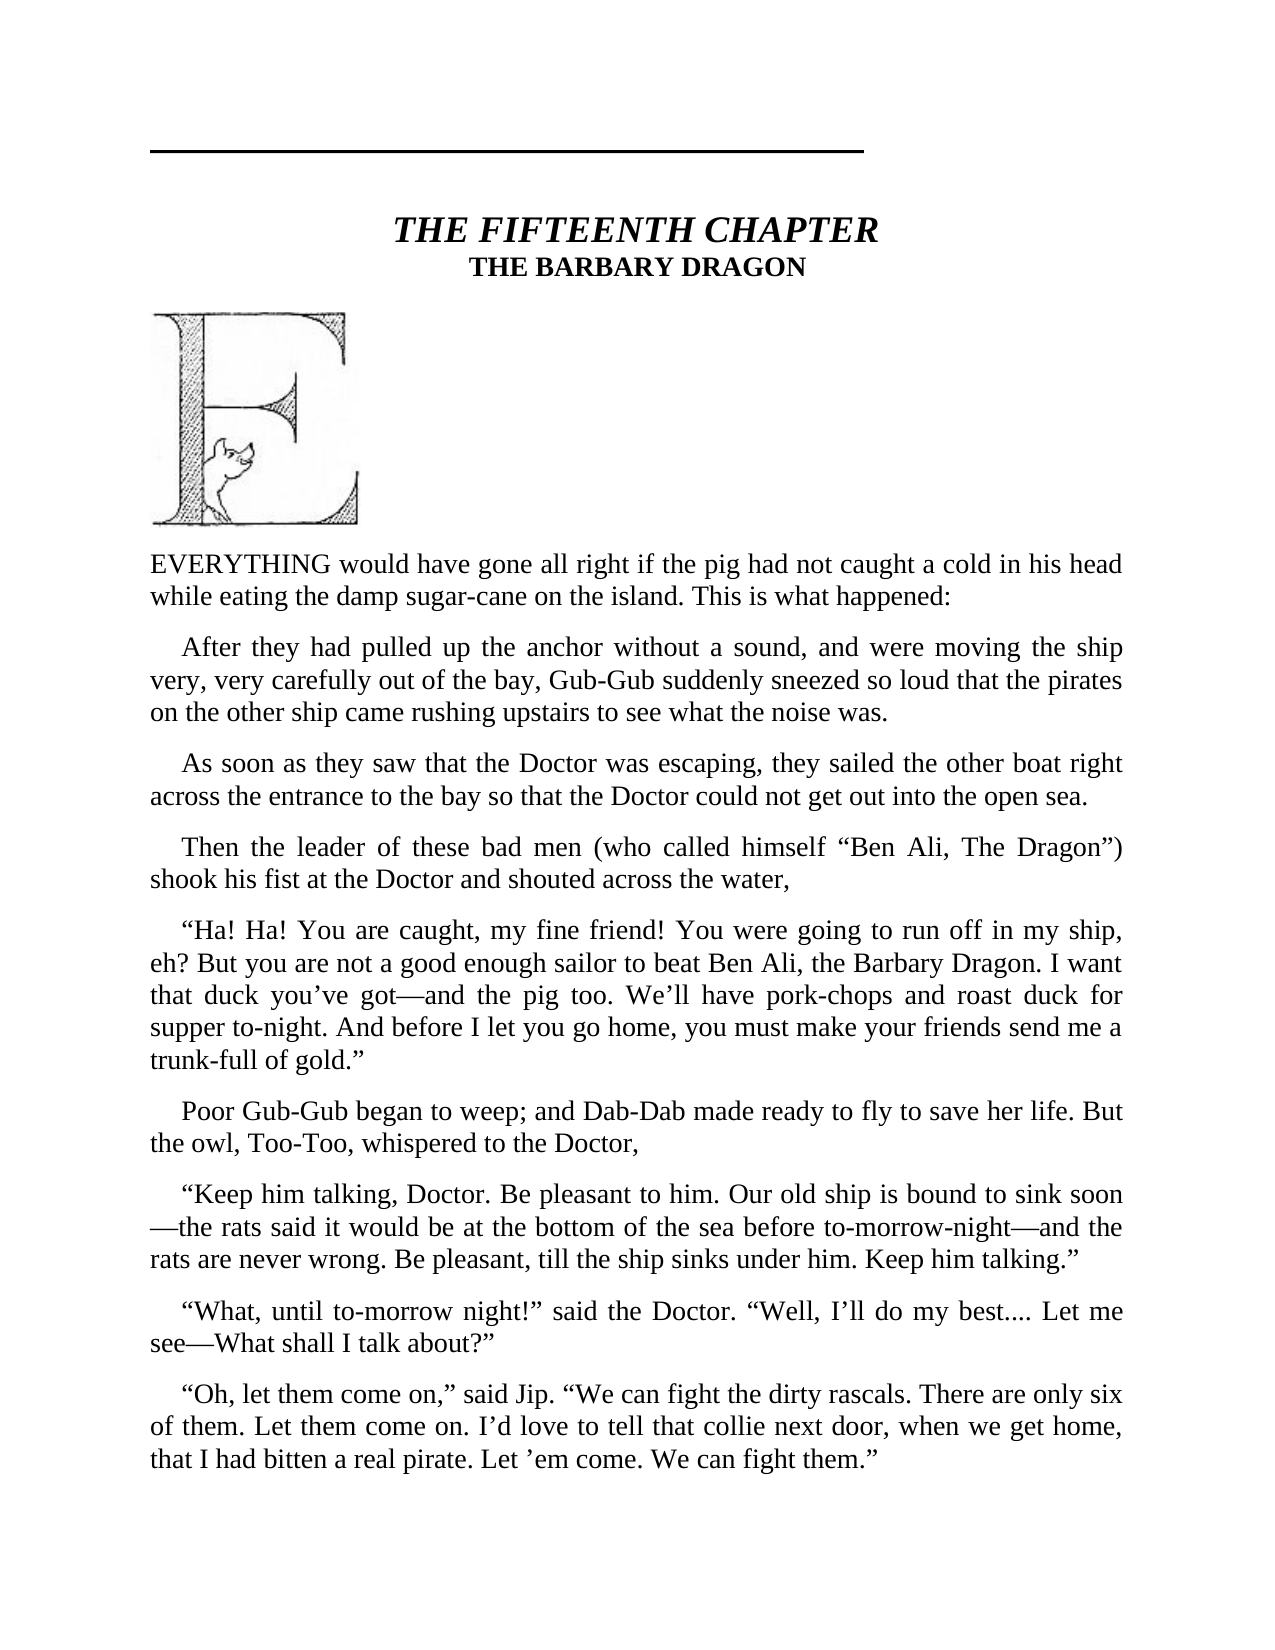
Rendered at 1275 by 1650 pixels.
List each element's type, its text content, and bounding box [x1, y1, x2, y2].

text After they had pulled up the anchor without a sound, and were moving the ship very, very carefully out of the bay, Gub-Gub suddenly sneezed so loud that the pirates on the other ship came rushing upstairs to see what the noise was. [150, 630, 1125, 727]
text As soon as they saw that the Doctor was escaping, they sailed the other boat right across the entrance to the bay so that the Doctor could not get out into the open sea. [150, 746, 1125, 811]
text EVERYTHING would have gone all right if the pig had not caught a cold in his head while eating the damp sugar-cane on the island. This is what happened: [150, 547, 1125, 612]
text “Oh, let them come on,” said Jip. “We can fight the dirty rascals. There are only six of them. Let them come on. I’d love to tell that collie next door, when we get home, that I had bitten a real pirate. Let ’em come. We can fight them.” [150, 1377, 1125, 1474]
text Then the leader of these bad men (who called himself “Ben Ali, The Dragon”) shook his fist at the Doctor and shouted across the water, [150, 830, 1125, 894]
text “What, until to-morrow night!” said the Doctor. “Well, I’ll do my best.... Let me see—What shall I talk about?” [150, 1293, 1125, 1358]
text “Keep him talking, Doctor. Be pleasant to him. Our old ship is bound to sink soon—the rats said it would be at the bottom of the sea before to-morrow-night—and the rats are never wrong. Be pleasant, till the ship sinks under him. Keep him talking.” [150, 1178, 1125, 1275]
text “Ha! Ha! You are caught, my fine friend! You were going to run off in my ship, eh? But you are not a good enough sailor to beat Ben Ali, the Barbary Dragon. I want that duck you’ve got—and the pig too. We’ll have pork-chops and roast duck for supper to-night. And before I let you go home, you must make your friends send me a trunk-full of gold.” [150, 913, 1125, 1075]
text THE FIFTEENTH CHAPTER THE BARBARY DRAGON [150, 207, 1125, 283]
picture [150, 312, 361, 528]
text Poor Gub-Gub began to weep; and Dab-Dab made ready to fly to save her life. But the owl, Too-Too, whispered to the Doctor, [150, 1094, 1125, 1159]
